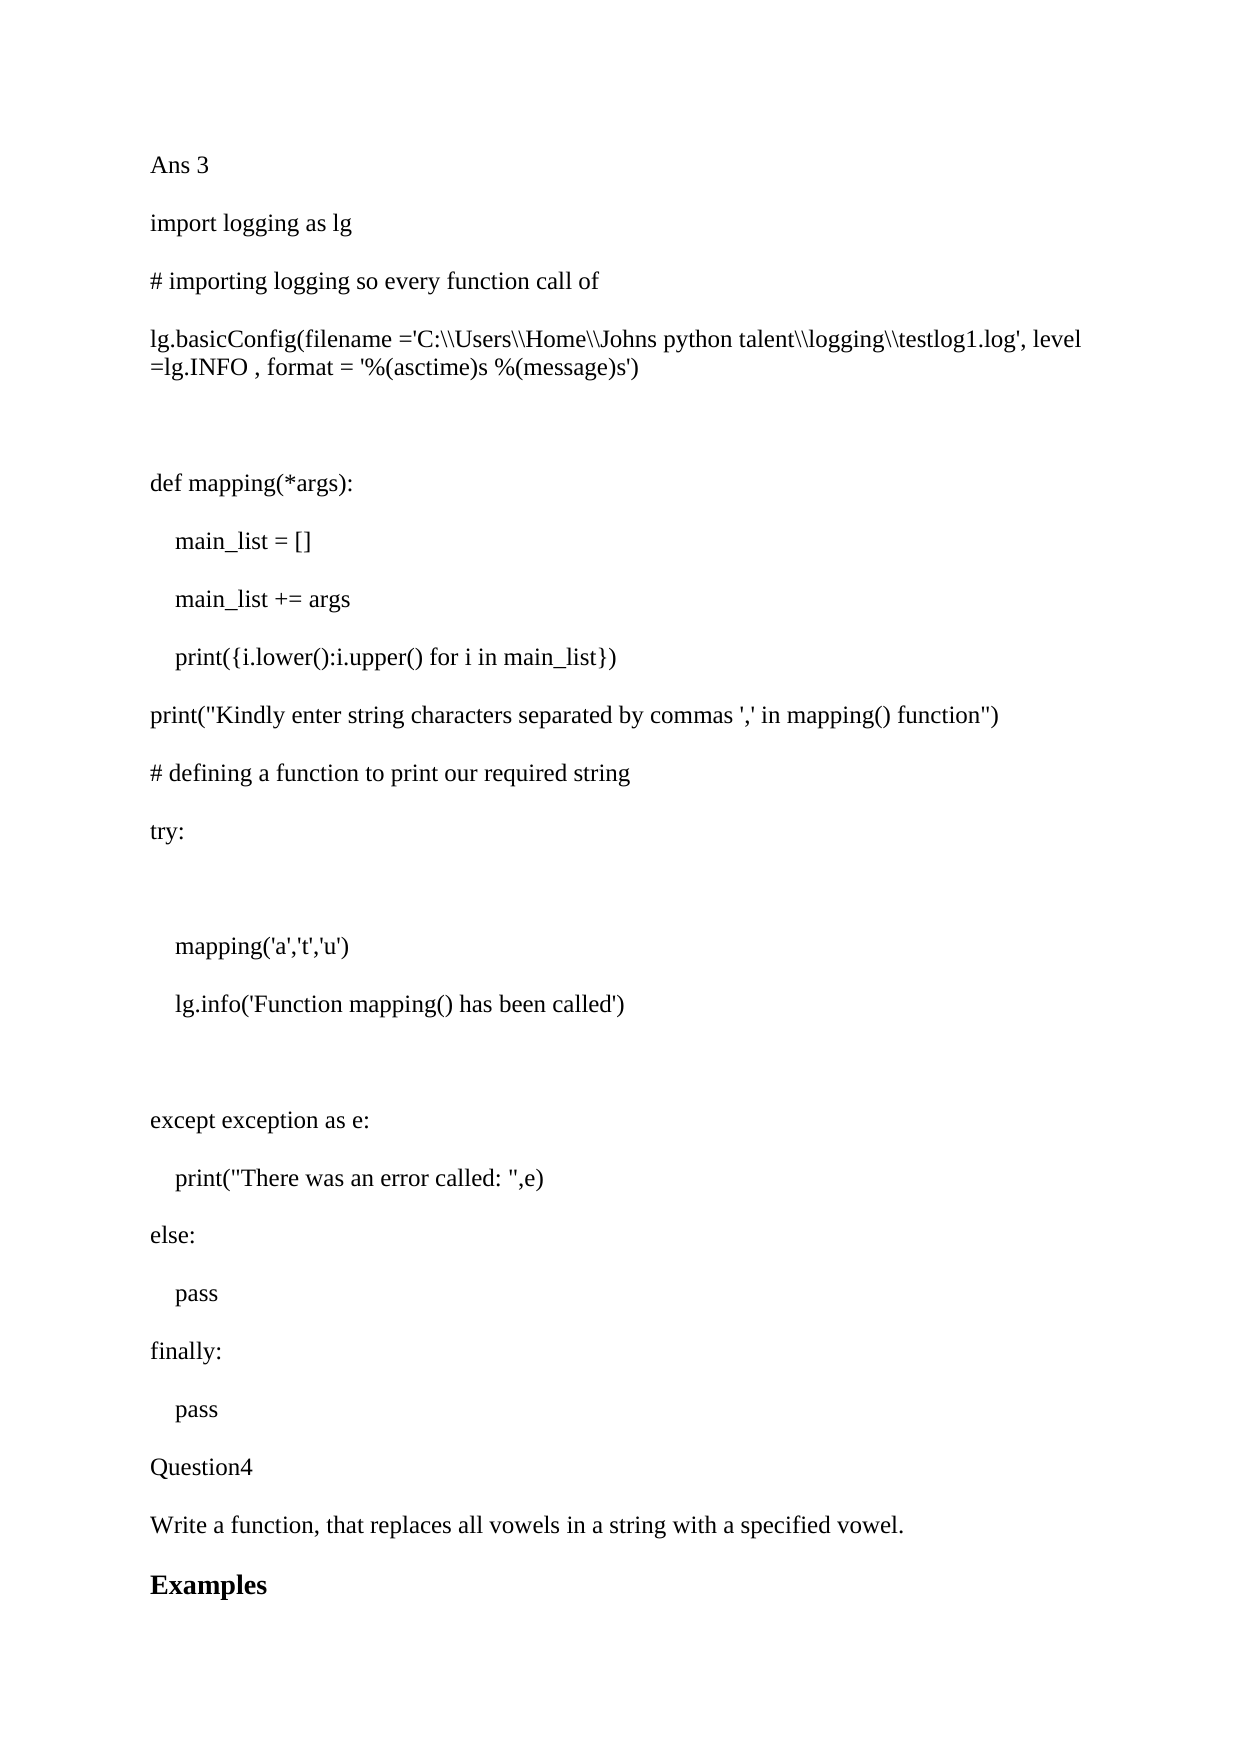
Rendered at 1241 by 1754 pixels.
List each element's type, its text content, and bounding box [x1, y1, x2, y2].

text finally: [150, 1336, 1090, 1365]
text mapping('a','t','u') [150, 931, 1090, 960]
text import logging as lg [150, 208, 1090, 237]
text pass [150, 1394, 1090, 1423]
text main_list += args [150, 584, 1090, 613]
subtitle Examples [150, 1568, 1090, 1600]
text Question4 [150, 1452, 1090, 1481]
text except exception as e: [150, 1105, 1090, 1133]
text print("Kindly enter string characters separated by commas ',' in mapping() function") [150, 700, 1090, 729]
text try: [150, 816, 1090, 844]
text print({i.lower():i.upper() for i in main_list}) [150, 642, 1090, 671]
text else: [150, 1221, 1090, 1249]
text Ans 3 [150, 150, 1090, 179]
text # importing logging so every function call of [150, 266, 1090, 294]
text lg.basicConfig(filename ='C:\\Users\\Home\\Johns python talent\\logging\\testlog1.log', level =lg.INFO , format = '%(asctime)s %(message)s') [150, 324, 1090, 381]
text lg.info('Function mapping() has been called') [150, 989, 1090, 1018]
text Write a function, that replaces all vowels in a string with a specified vowel. [150, 1510, 1090, 1539]
text def mapping(*args): [150, 468, 1090, 497]
text main_list = [] [150, 526, 1090, 555]
text print("There was an error called: ",e) [150, 1163, 1090, 1191]
text pass [150, 1278, 1090, 1307]
text # defining a function to print our required string [150, 758, 1090, 787]
